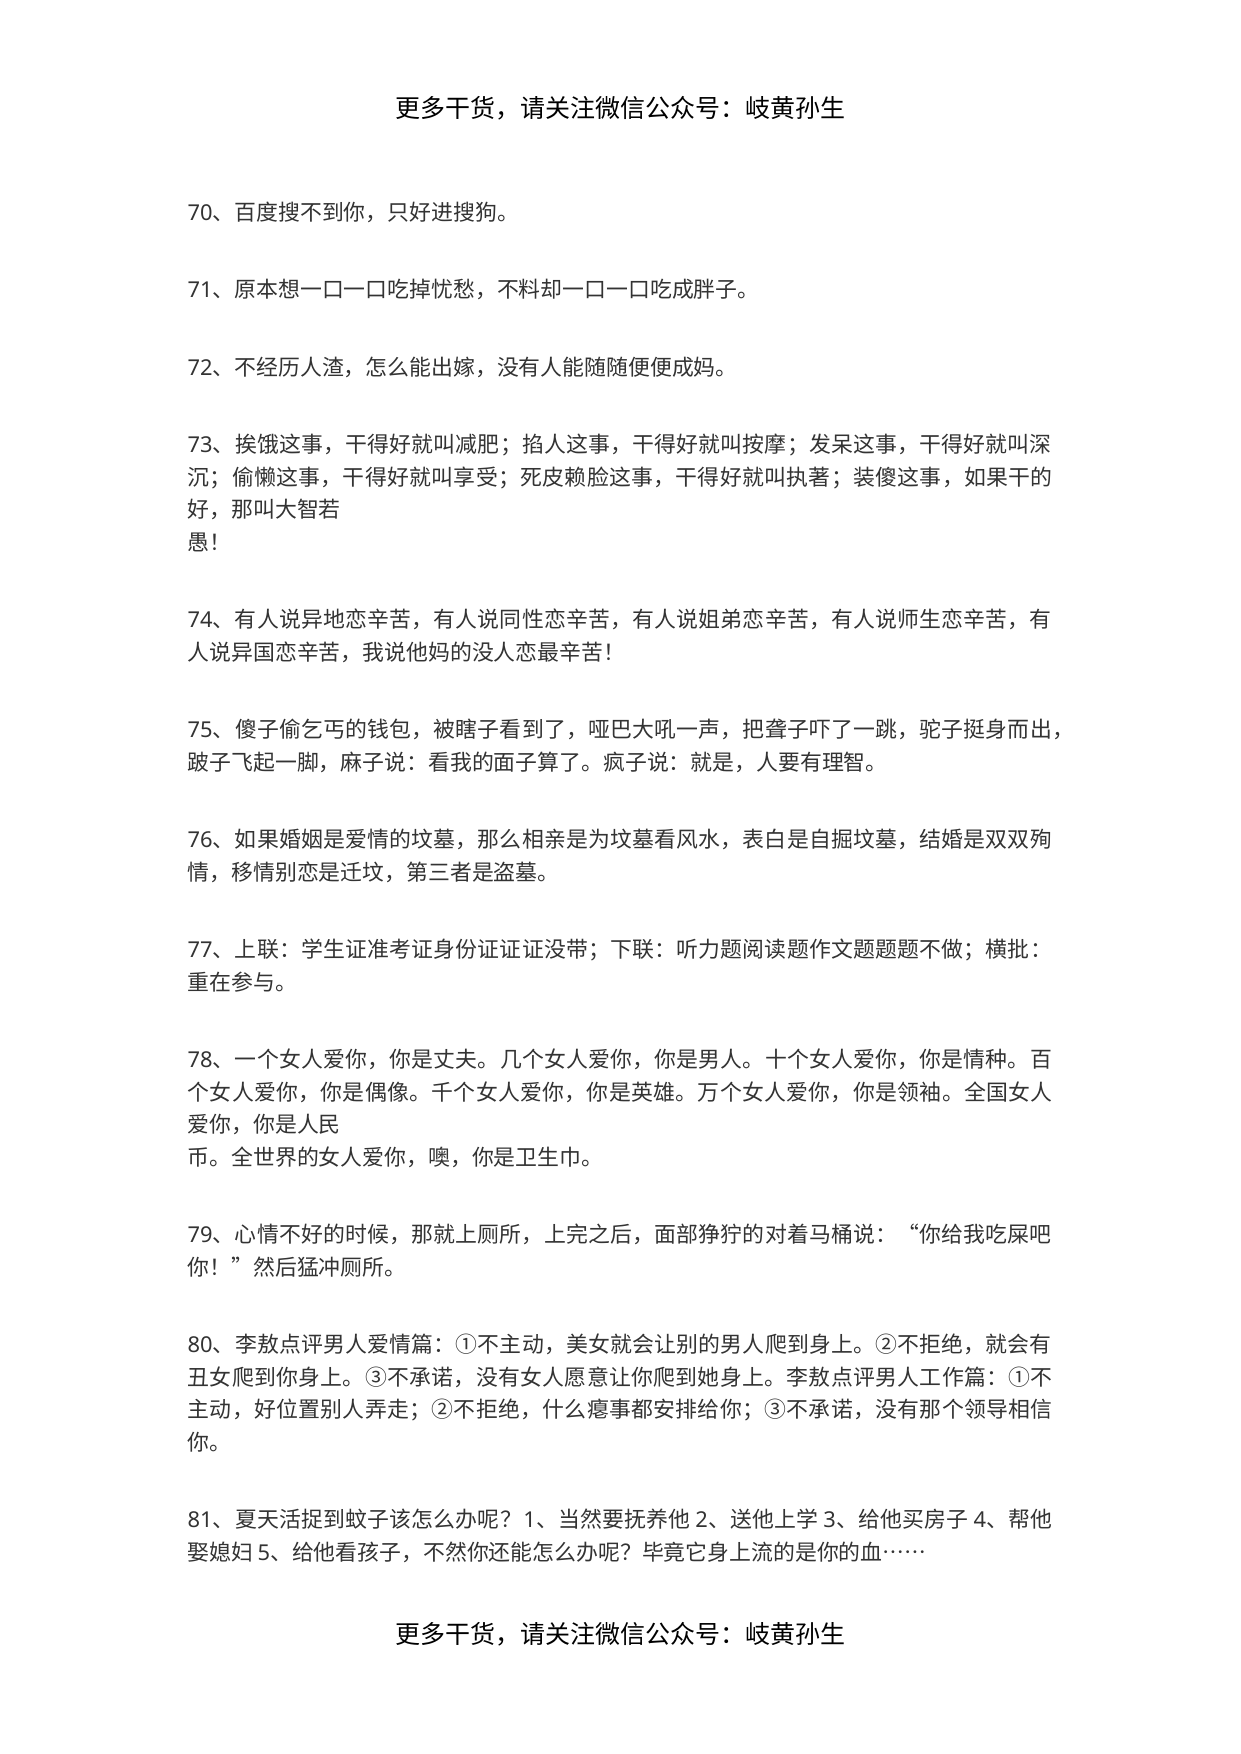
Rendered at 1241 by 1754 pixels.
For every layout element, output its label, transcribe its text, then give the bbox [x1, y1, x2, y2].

text 76、如果婚姻是爱情的坟墓，那么相亲是为坟墓看风水，表白是自掘坟墓，结婚是双双殉情，移情别恋是迁坟，第三者是盗墓。 [187, 789, 1053, 887]
text 73、挨饿这事，干得好就叫减肥；掐人这事，干得好就叫按摩；发呆这事，干得好就叫深沉；偷懒这事，干得好就叫享受；死皮赖脸这事，干得好就叫执著；装傻这事，如果干的好，那叫大智若 愚！ [187, 394, 1053, 557]
text 74、有人说异地恋辛苦，有人说同性恋辛苦，有人说姐弟恋辛苦，有人说师生恋辛苦，有人说异国恋辛苦，我说他妈的没人恋最辛苦！ [187, 569, 1053, 667]
text 70、百度搜不到你，只好进搜狗。 [187, 162, 1053, 227]
text 80、李敖点评男人爱情篇：①不主动，美女就会让别的男人爬到身上。②不拒绝，就会有丑女爬到你身上。③不承诺，没有女人愿意让你爬到她身上。李敖点评男人工作篇：①不主动，好位置别人弄走；②不拒绝，什么瘪事都安排给你；③不承诺，没有那个领导相信你。 [187, 1294, 1053, 1457]
text 79、心情不好的时候，那就上厕所，上完之后，面部狰狞的对着马桶说：“你给我吃屎吧你！”然后猛冲厕所。 [187, 1184, 1053, 1282]
text 71、原本想一口一口吃掉忧愁，不料却一口一口吃成胖子。 [187, 239, 1053, 304]
text 81、夏天活捉到蚊子该怎么办呢？1、当然要抚养他2、送他上学3、给他买房子4、帮他娶媳妇5、给他看孩子，不然你还能怎么办呢？毕竟它身上流的是你的血…… [187, 1469, 1053, 1567]
text 78、一个女人爱你，你是丈夫。几个女人爱你，你是男人。十个女人爱你，你是情种。百个女人爱你，你是偶像。千个女人爱你，你是英雄。万个女人爱你，你是领袖。全国女人爱你，你是人民 币。全世界的女人爱你，噢，你是卫生巾。 [187, 1009, 1053, 1172]
text 72、不经历人渣，怎么能出嫁，没有人能随随便便成妈。 [187, 317, 1053, 382]
text 77、上联：学生证准考证身份证证证没带；下联：听力题阅读题作文题题题不做；横批：重在参与。 [187, 899, 1053, 997]
text 75、傻子偷乞丐的钱包，被瞎子看到了，哑巴大吼一声，把聋子吓了一跳，驼子挺身而出，跛子飞起一脚，麻子说：看我的面子算了。疯子说：就是，人要有理智。 [187, 679, 1053, 777]
